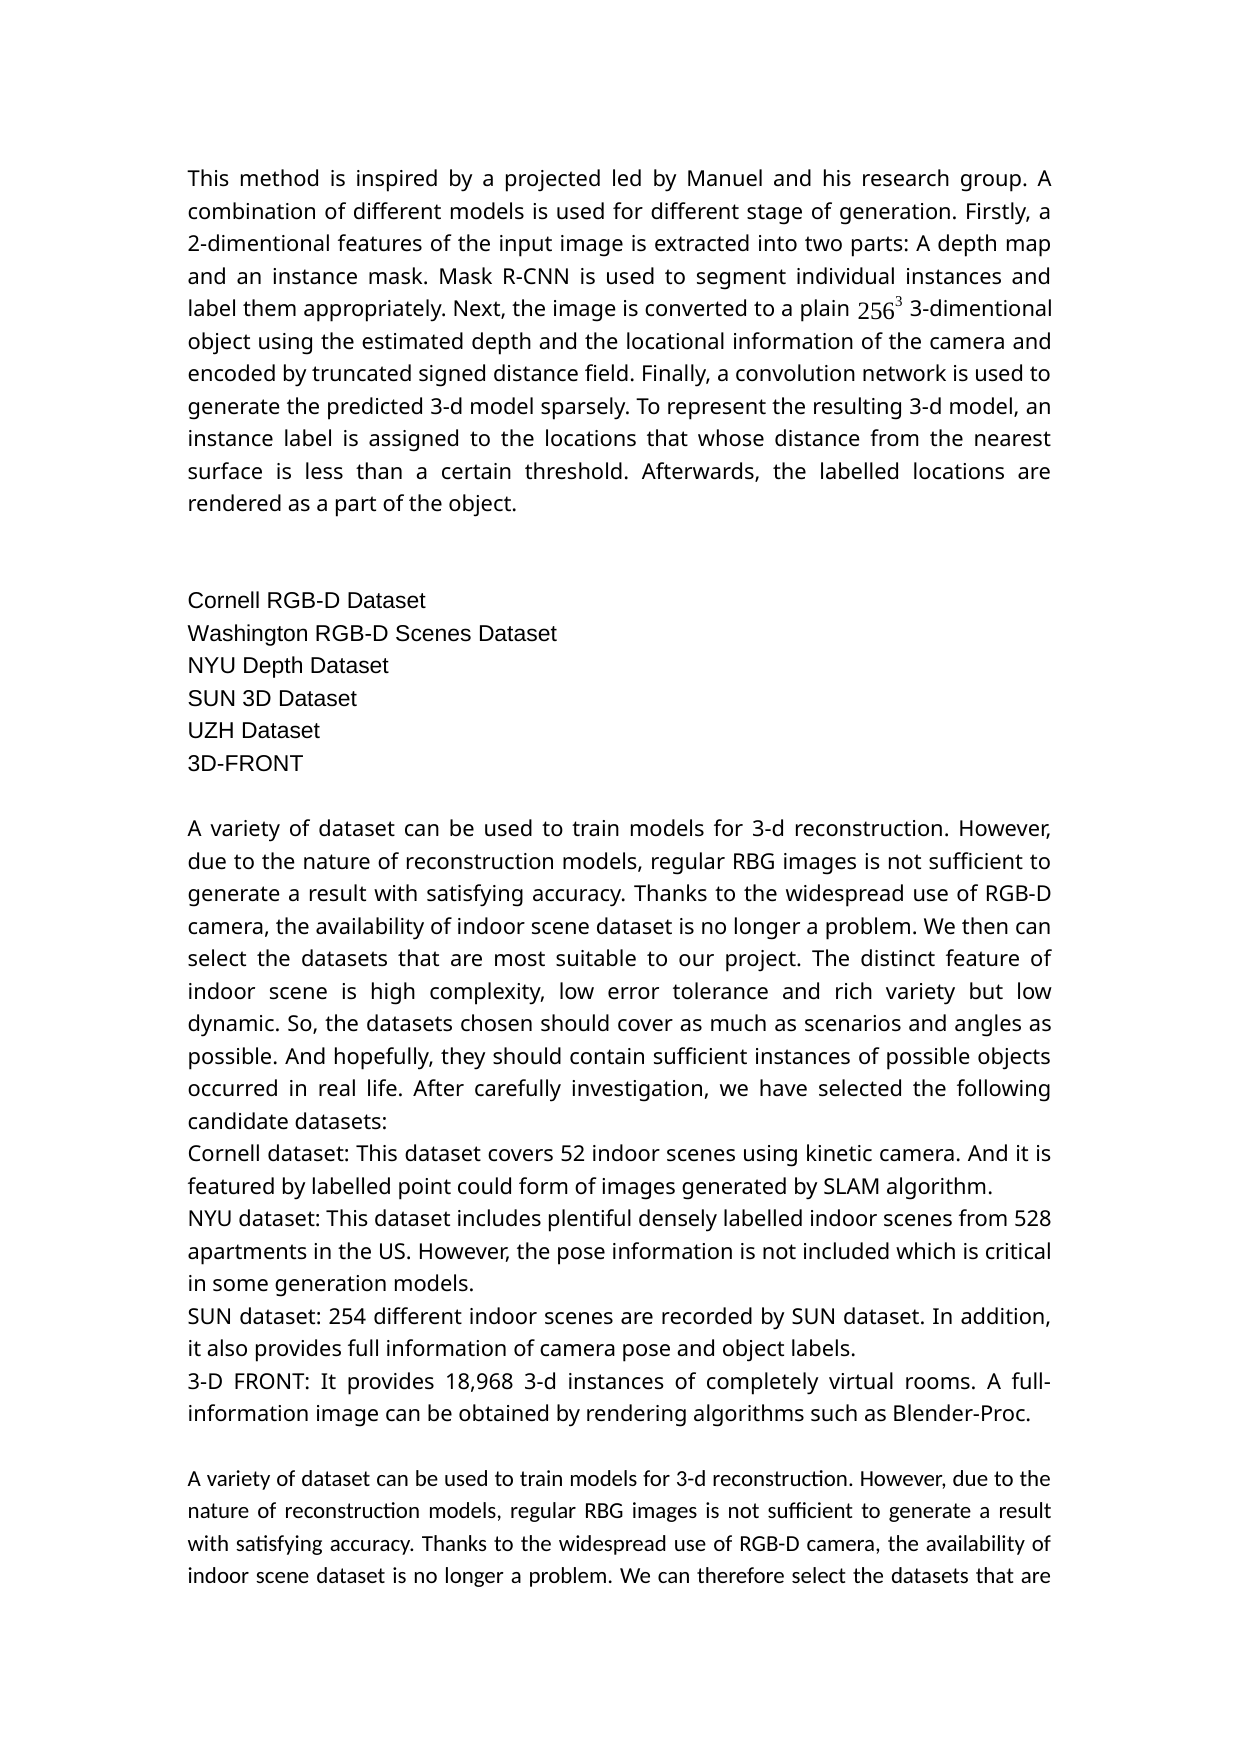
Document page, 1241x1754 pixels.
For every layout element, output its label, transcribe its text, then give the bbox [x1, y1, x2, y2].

text 3-D FRONT: It provides 18,968 3-d instances of completely virtual rooms. A full-information image can be obtained by rendering algorithms such as Blender-Proc. [187, 1364, 1053, 1429]
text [187, 1541, 1053, 1592]
text Cornell RGB-D Dataset [187, 584, 1053, 617]
text Washington RGB-D Scenes Dataset [187, 617, 1053, 649]
text This method is inspired by a projected led by Manuel and his research group. A combination of different models is used for different stage of generation. Firstly, a 2-dimentional features of the input image is extracted into two parts: A depth map and an instance mask. Mask R-CNN is used to segment individual instances and label them appropriately. Next, the image is converted to a plain 3-dimentional object using the estimated depth and the locational information of the camera and encoded by truncated signed distance field. Finally, a convolution network is used to generate the predicted 3-d model sparsely. To represent the resulting 3-d model, an instance label is assigned to the locations that whose distance from the nearest surface is less than a certain threshold. Afterwards, the labelled locations are rendered as a part of the object. [187, 162, 1053, 519]
text SUN 3D Dataset [187, 682, 1053, 714]
text SUN dataset: 254 different indoor scenes are recorded by SUN dataset. In addition, it also provides full information of camera pose and object labels. [187, 1299, 1053, 1364]
text 3D-FRONT [187, 747, 1053, 779]
text NYU Depth Dataset [187, 649, 1053, 682]
text Cornell dataset: This dataset covers 52 indoor scenes using kinetic camera. And it is featured by labelled point could form of images generated by SLAM algorithm. [187, 1137, 1053, 1202]
text NYU dataset: This dataset includes plentiful densely labelled indoor scenes from 528 apartments in the US. However, the pose information is not included which is critical in some generation models. [187, 1202, 1053, 1299]
text A variety of dataset can be used to train models for 3-d reconstruction. However, due to the nature of reconstruction models, regular RBG images is not sufficient to generate a result with satisfying accuracy. Thanks to the widespread use of RGB-D camera, the availability of indoor scene dataset is no longer a problem. We then can select the datasets that are most suitable to our project. The distinct feature of indoor scene is high complexity, low error tolerance and rich variety but low dynamic. So, the datasets chosen should cover as much as scenarios and angles as possible. And hopefully, they should contain sufficient instances of possible objects occurred in real life. After carefully investigation, we have selected the following candidate datasets: [187, 812, 1053, 1137]
text UZH Dataset [187, 714, 1053, 747]
